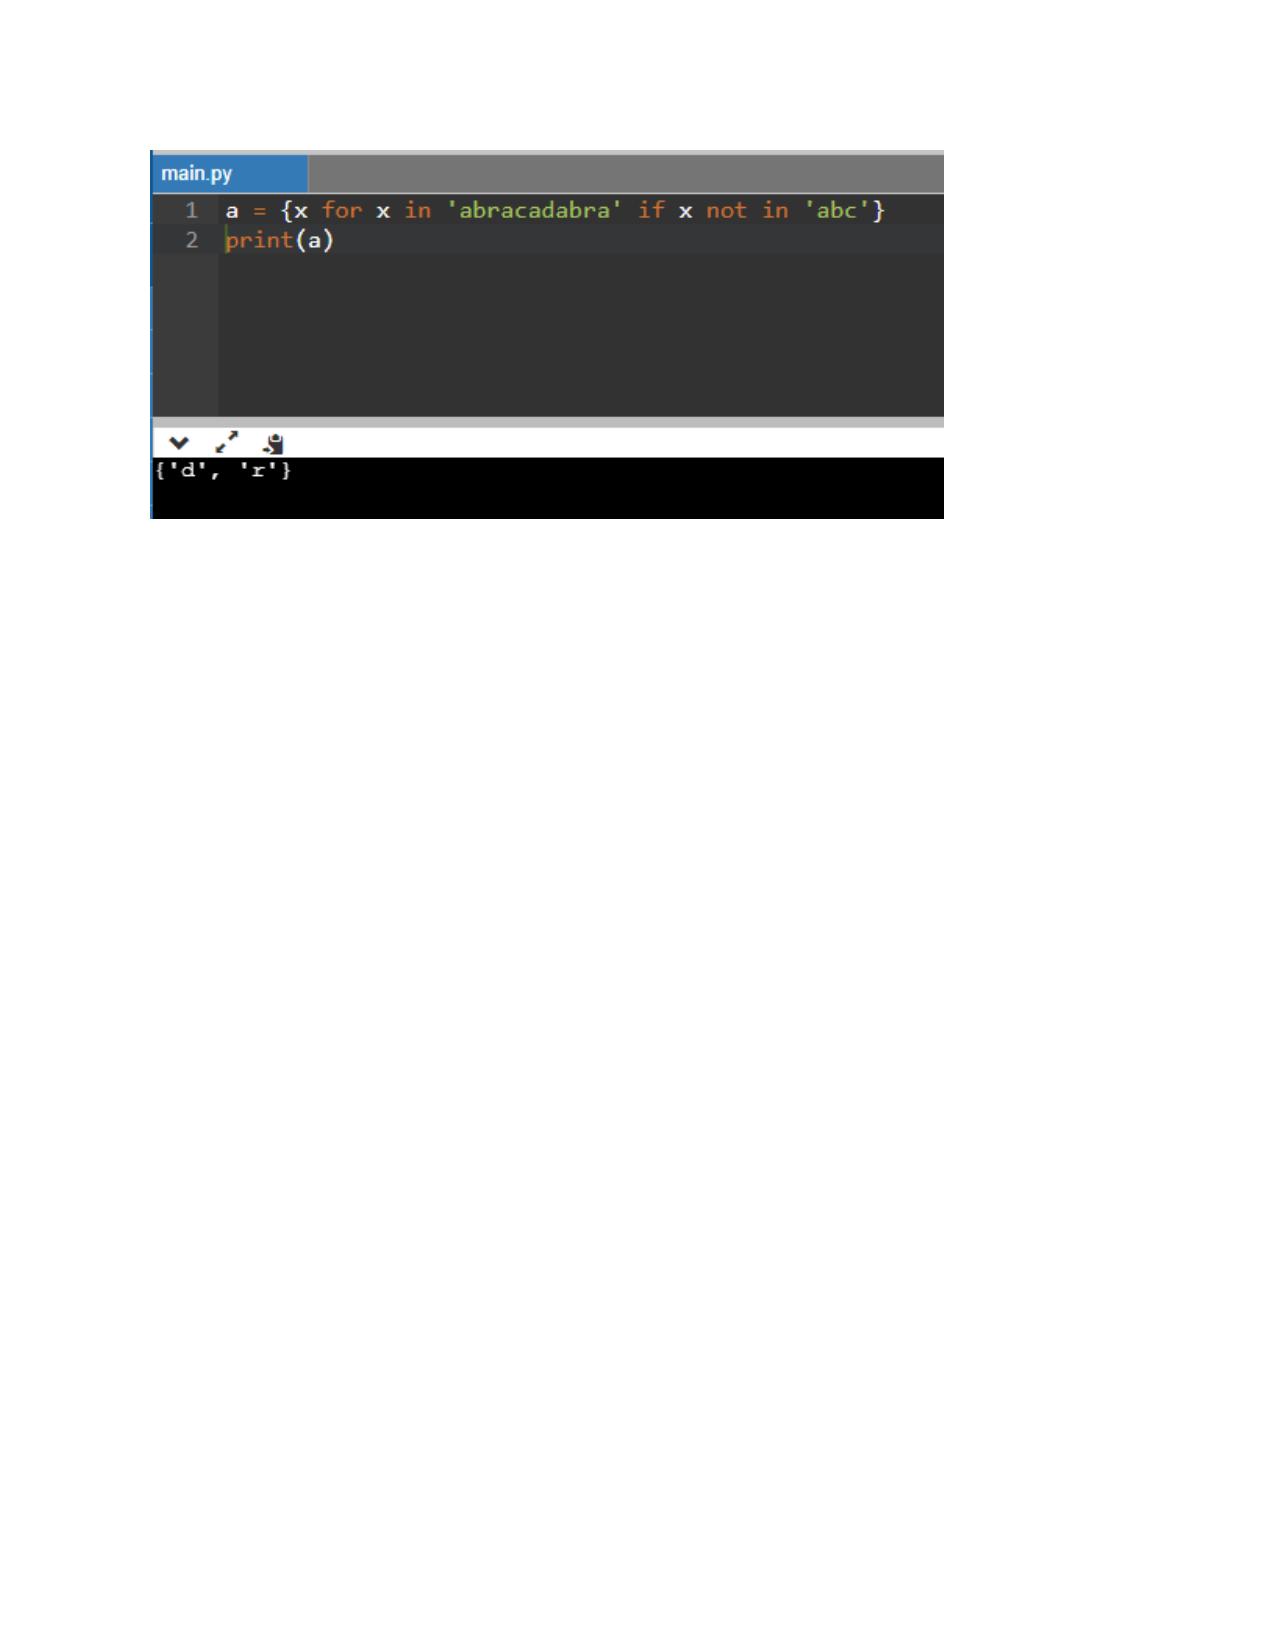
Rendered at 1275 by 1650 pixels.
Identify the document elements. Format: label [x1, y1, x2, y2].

picture [150, 150, 944, 519]
